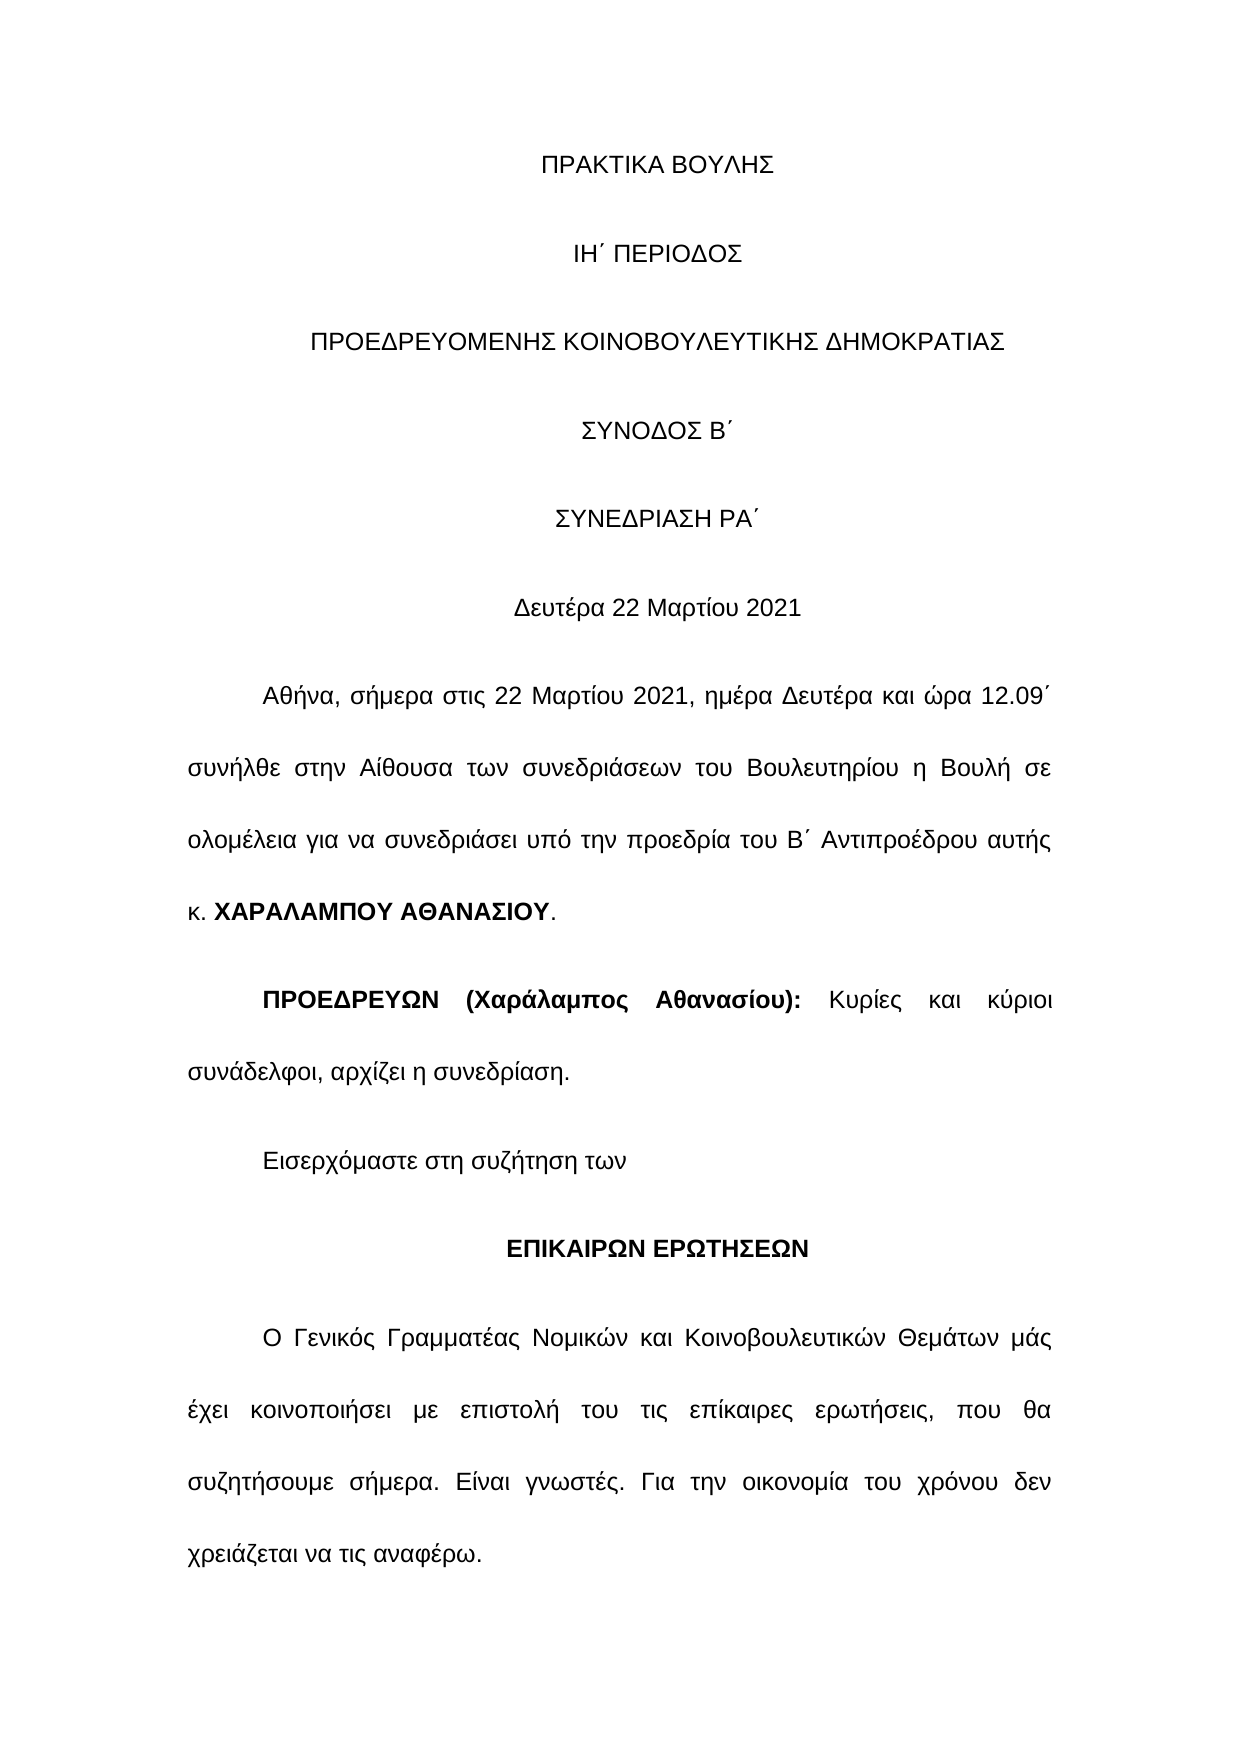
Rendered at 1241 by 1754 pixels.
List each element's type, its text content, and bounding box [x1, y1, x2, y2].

text Ο Γενικός Γραμματέας Νομικών και Κοινοβουλευτικών Θεμάτων μάς έχει κοινοποιήσει με επιστολή του τις επίκαιρες ερωτήσεις, που θα συζητήσουμε σήμερα. Είναι γνωστές. Για την οικονομία του χρόνου δεν χρειάζεται να τις αναφέρω. [187, 1323, 1053, 1567]
text ΙΗ΄ ΠΕΡΙΟΔΟΣ [187, 238, 1053, 267]
text Δευτέρα 22 Μαρτίου 2021 [187, 593, 1053, 621]
text Αθήνα, σήμερα στις 22 Μαρτίου 2021, ημέρα Δευτέρα και ώρα 12.09΄ συνήλθε στην Αίθουσα των συνεδριάσεων του Βουλευτηρίου η Βουλή σε ολομέλεια για να συνεδριάσει υπό την προεδρία του Β΄ Αντιπροέδρου αυτής κ. ΧΑΡΑΛΑΜΠΟΥ ΑΘΑΝΑΣΙΟΥ. [187, 681, 1053, 926]
text ΠΡΑΚΤΙΚΑ ΒΟΥΛΗΣ [187, 150, 1053, 179]
text ΕΠΙΚΑΙΡΩΝ ΕΡΩΤΗΣΕΩΝ [187, 1234, 1053, 1263]
text ΠΡΟΕΔΡΕΥΟΜΕΝΗΣ ΚΟΙΝΟΒΟΥΛΕΥΤΙΚΗΣ ΔΗΜΟΚΡΑΤΙΑΣ [187, 327, 1053, 356]
text Εισερχόμαστε στη συζήτηση των [187, 1146, 1053, 1174]
text ΣΥΝΟΔΟΣ B΄ [187, 416, 1053, 444]
text ΠΡΟΕΔΡΕΥΩΝ (Χαράλαμπος Αθανασίου): Κυρίες και κύριοι συνάδελφοι, αρχίζει η συνεδρίαση. [187, 985, 1053, 1086]
text ΣΥΝΕΔΡΙΑΣΗ ΡΑ΄ [187, 504, 1053, 533]
